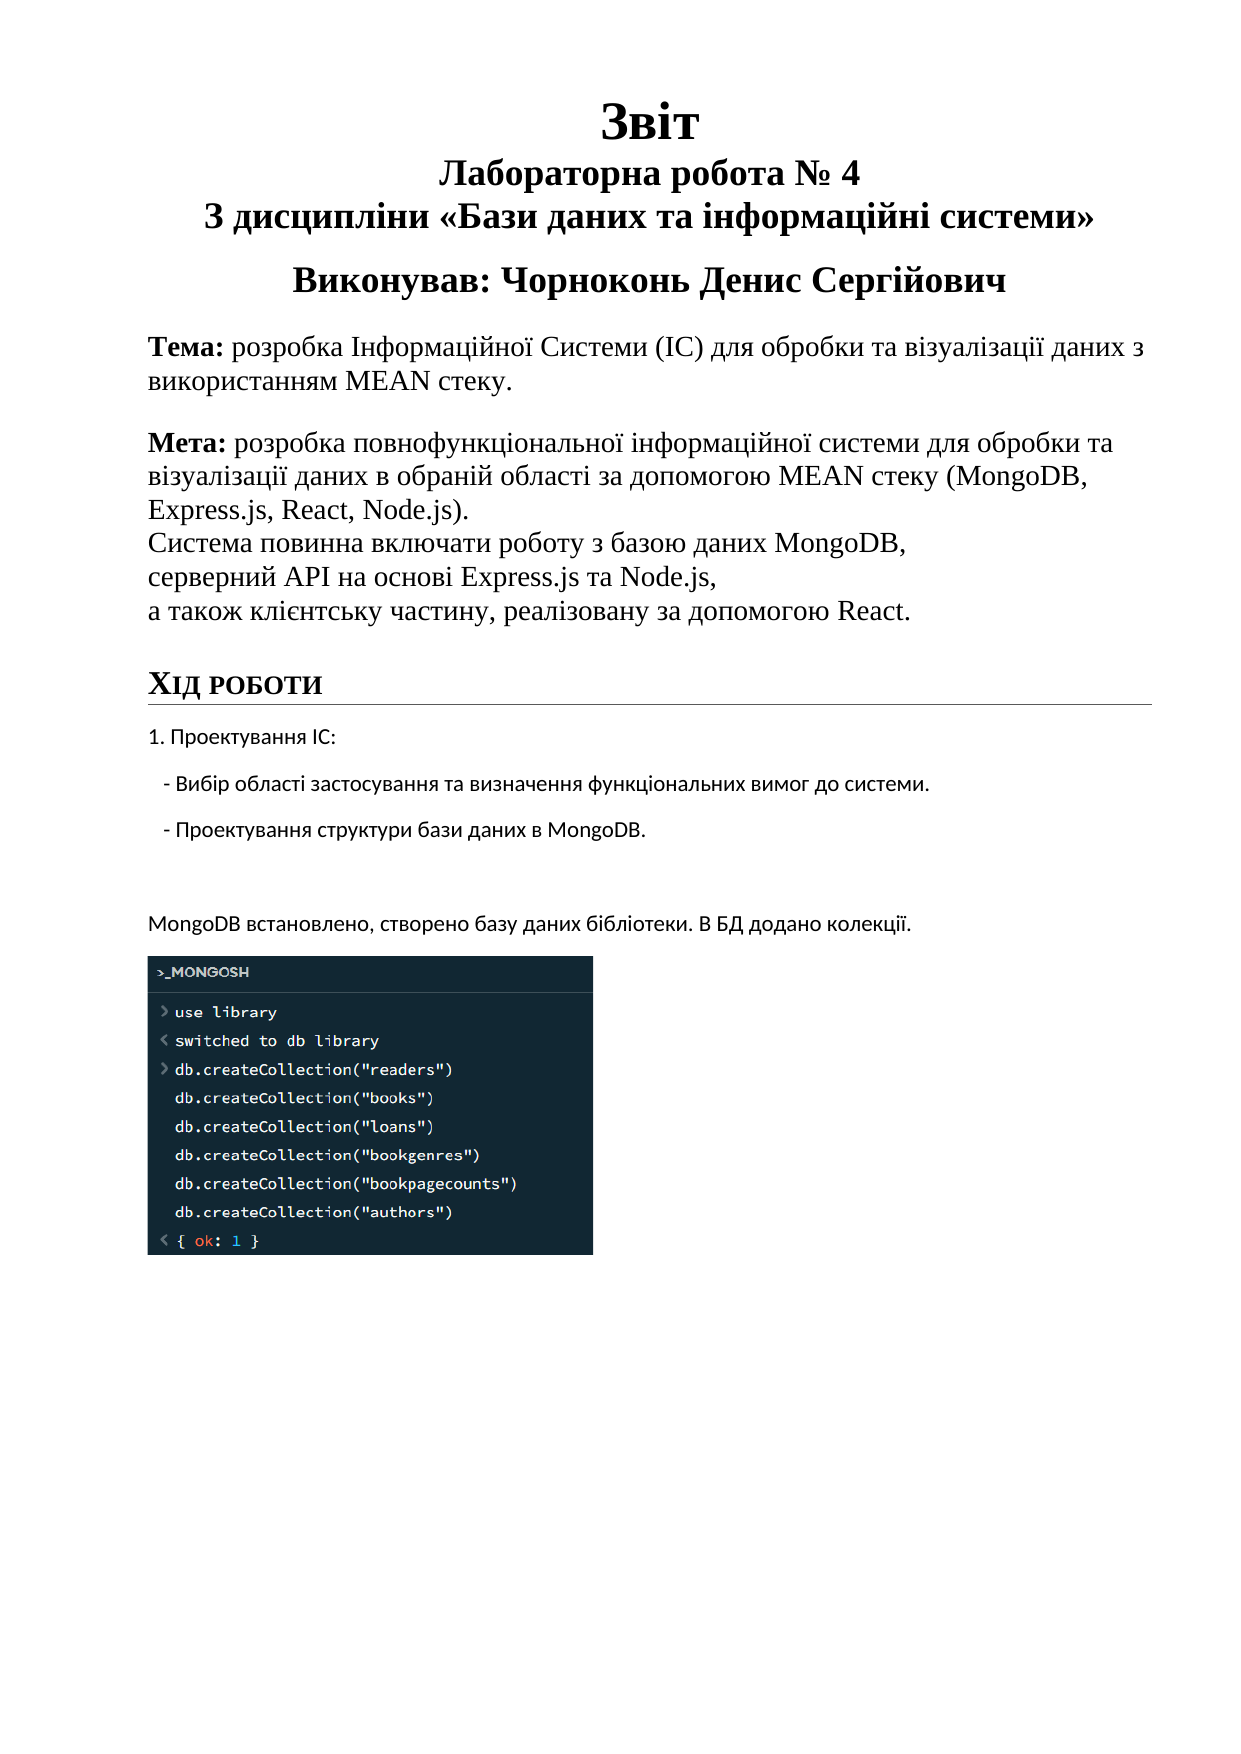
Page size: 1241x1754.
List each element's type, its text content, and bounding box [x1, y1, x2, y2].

picture [147, 956, 594, 1255]
text серверний API на основі Express.js та Node.js, [148, 559, 1152, 593]
text - Вибір області застосування та визначення функціональних вимог до системи. [148, 769, 1152, 797]
text Мета: розробка повнофункціональної інформаційної системи для обробки та візуалізації даних в обраній області за допомогою MEAN стеку (MongoDB, Express.js, React, Node.js). [148, 425, 1152, 526]
text MongoDB встановлено, створено базу даних бібліотеки. В БД додано колекції. [148, 909, 1152, 937]
text 1. Проектування ІС: [148, 722, 1152, 750]
text а також клієнтську частину, реалізовану за допомогою React. [148, 593, 1152, 626]
text Звіт [148, 88, 1152, 151]
text Виконував: Чорноконь Денис Сергійович [148, 257, 1152, 300]
text Хід роботи [148, 664, 1152, 704]
text - Проектування структури бази даних в MongoDB. [148, 816, 1152, 843]
text Тема: розробка Інформаційної Системи (ІС) для обробки та візуалізації даних з використанням MEAN стеку. [148, 329, 1152, 396]
text Лабораторна робота № 4 [148, 151, 1152, 194]
text Система повинна включати роботу з базою даних MongoDB, [148, 526, 1152, 559]
text З дисципліни «Бази даних та інформаційні системи» [148, 194, 1152, 237]
